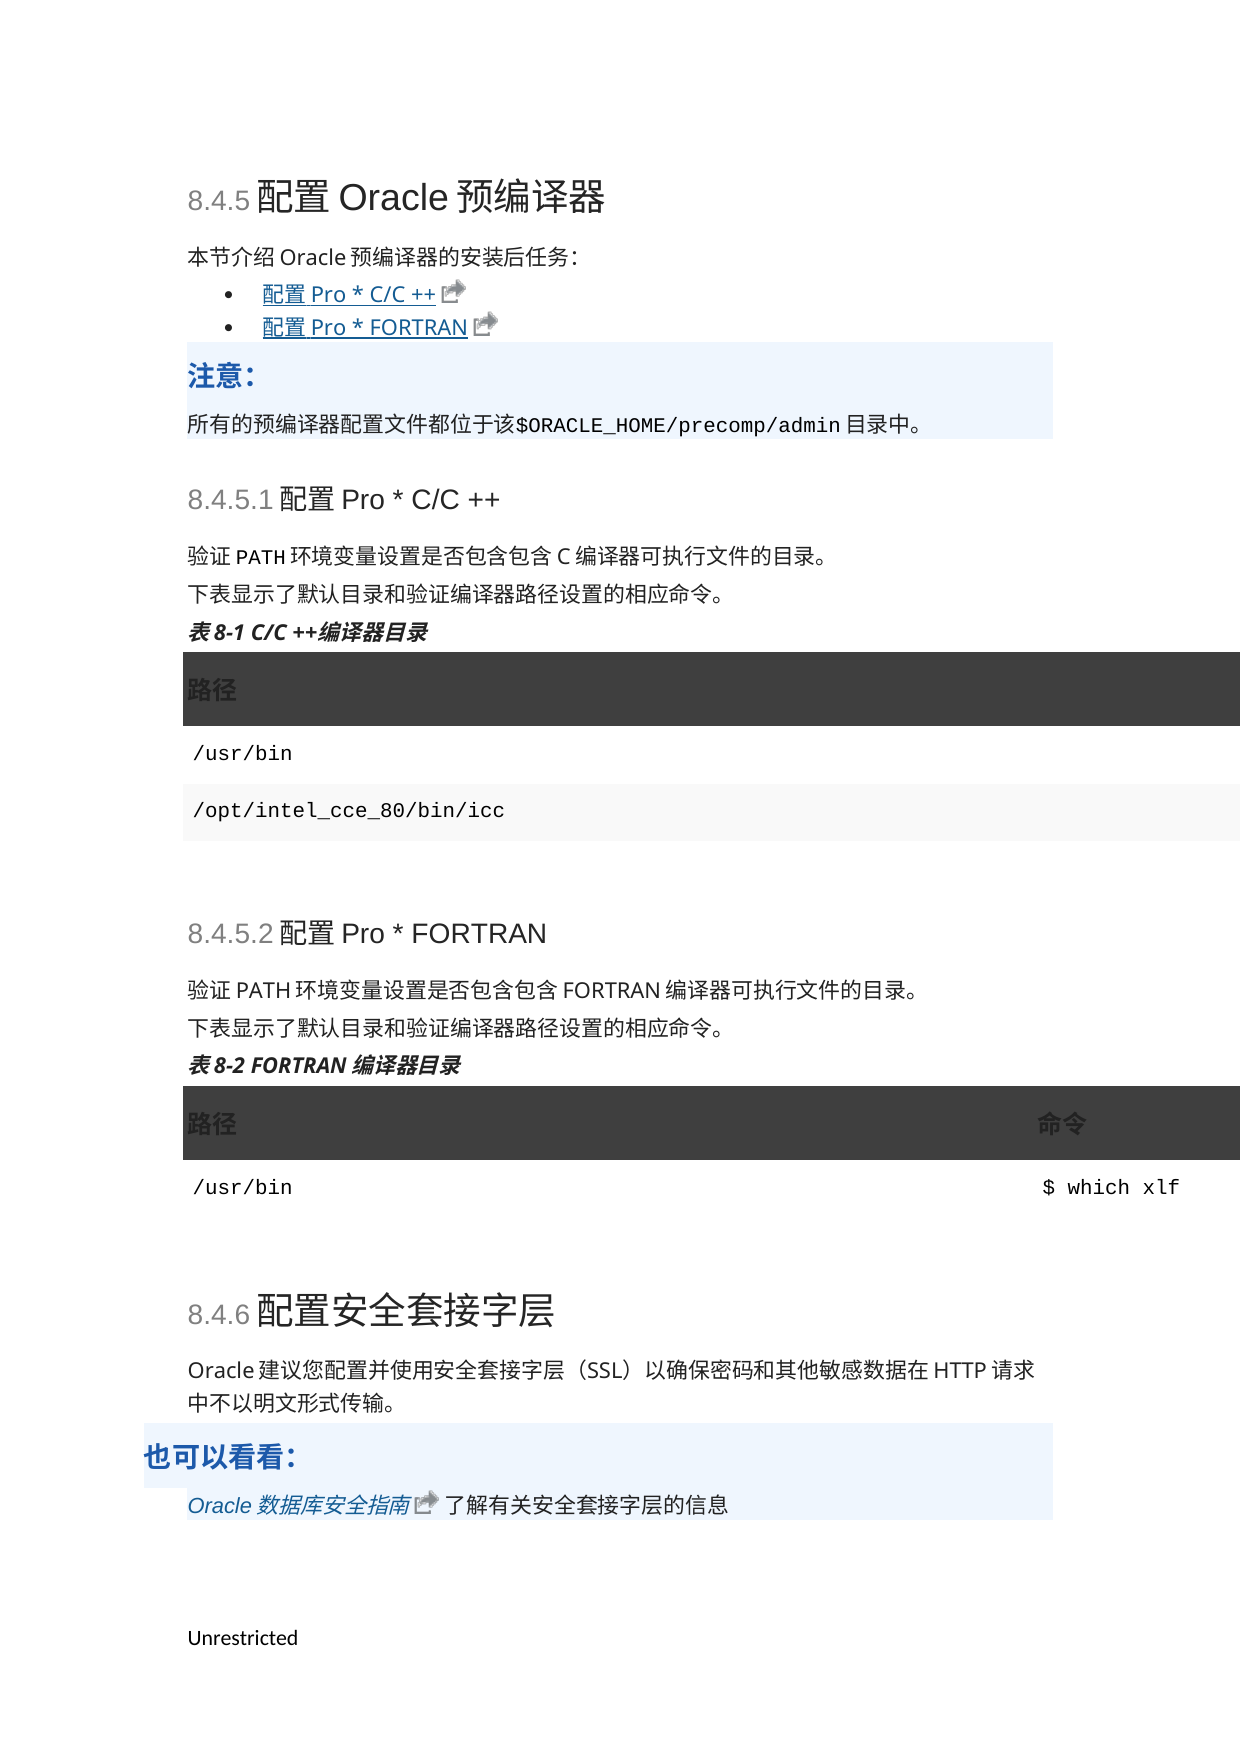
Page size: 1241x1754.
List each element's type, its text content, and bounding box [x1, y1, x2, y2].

picture [436, 277, 472, 303]
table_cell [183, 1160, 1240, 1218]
list 配置Pro * C/C ++ [225, 277, 1053, 309]
text 8.4.6配置安全套接字层 [187, 1275, 1053, 1340]
text 表8-2 FORTRAN编译器目录 [187, 1048, 1053, 1081]
text 所有的预编译器配置文件都位于该$ORACLE_HOME/precomp/admin目录中。 [187, 407, 1053, 439]
list 配置Pro * FORTRAN [225, 309, 1053, 342]
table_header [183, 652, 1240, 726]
text 验证PATH环境变量设置是否包含包含FORTRAN编译器可执行文件的目录。 [187, 973, 1053, 1006]
text 下表显示了默认目录和验证编译器路径设置的相应命令。 [187, 577, 1053, 609]
text 8.4.5.2配置Pro * FORTRAN [187, 899, 1053, 964]
picture [468, 310, 504, 336]
text 注意： [187, 342, 1053, 407]
text 下表显示了默认目录和验证编译器路径设置的相应命令。 [187, 1011, 1053, 1043]
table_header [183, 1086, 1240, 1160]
text 8.4.5.1配置Pro * C/C ++ [187, 464, 1053, 529]
text 本节介绍Oracle预编译器的安装后任务： [187, 239, 1053, 272]
text 表8-1 C/C ++编译器目录 [187, 614, 1053, 647]
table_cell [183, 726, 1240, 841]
text Oracle建议您配置并使用安全套接字层（SSL）以确保密码和其他敏感数据在HTTP请求中不以明文形式传输。 [187, 1353, 1053, 1418]
text 也可以看看： [144, 1423, 1053, 1488]
text Oracle数据库安全指南了解有关安全套接字层的信息 [187, 1488, 1053, 1520]
picture [409, 1488, 445, 1514]
text 8.4.5配置Oracle预编译器 [187, 162, 1053, 227]
text 验证PATH环境变量设置是否包含包含C编译器可执行文件的目录。 [187, 539, 1053, 571]
